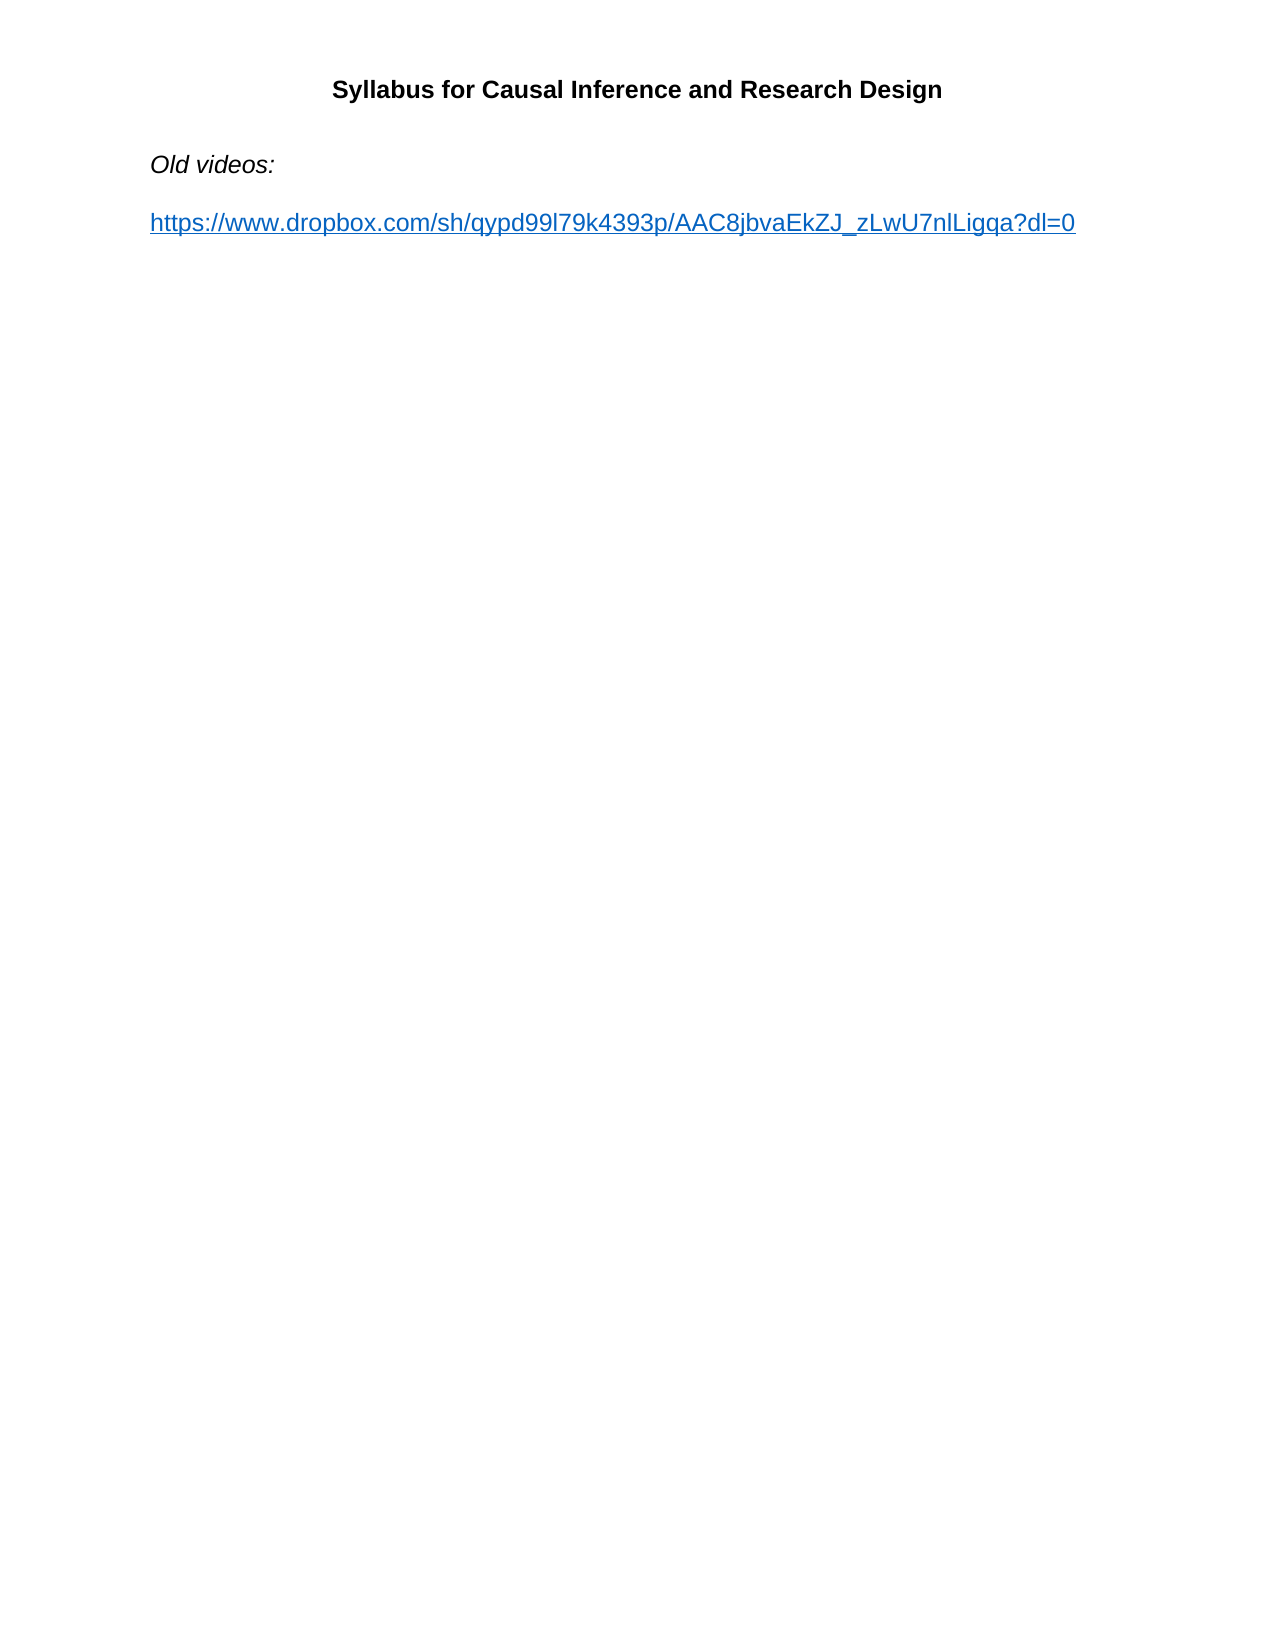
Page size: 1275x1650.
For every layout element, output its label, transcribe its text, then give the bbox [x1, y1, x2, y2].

text Old videos: [150, 150, 1125, 179]
text https://www.dropbox.com/sh/qypd99l79k4393p/AAC8jbvaEkZJ_zLwU7nlLigqa?dl=0 [150, 207, 1125, 236]
